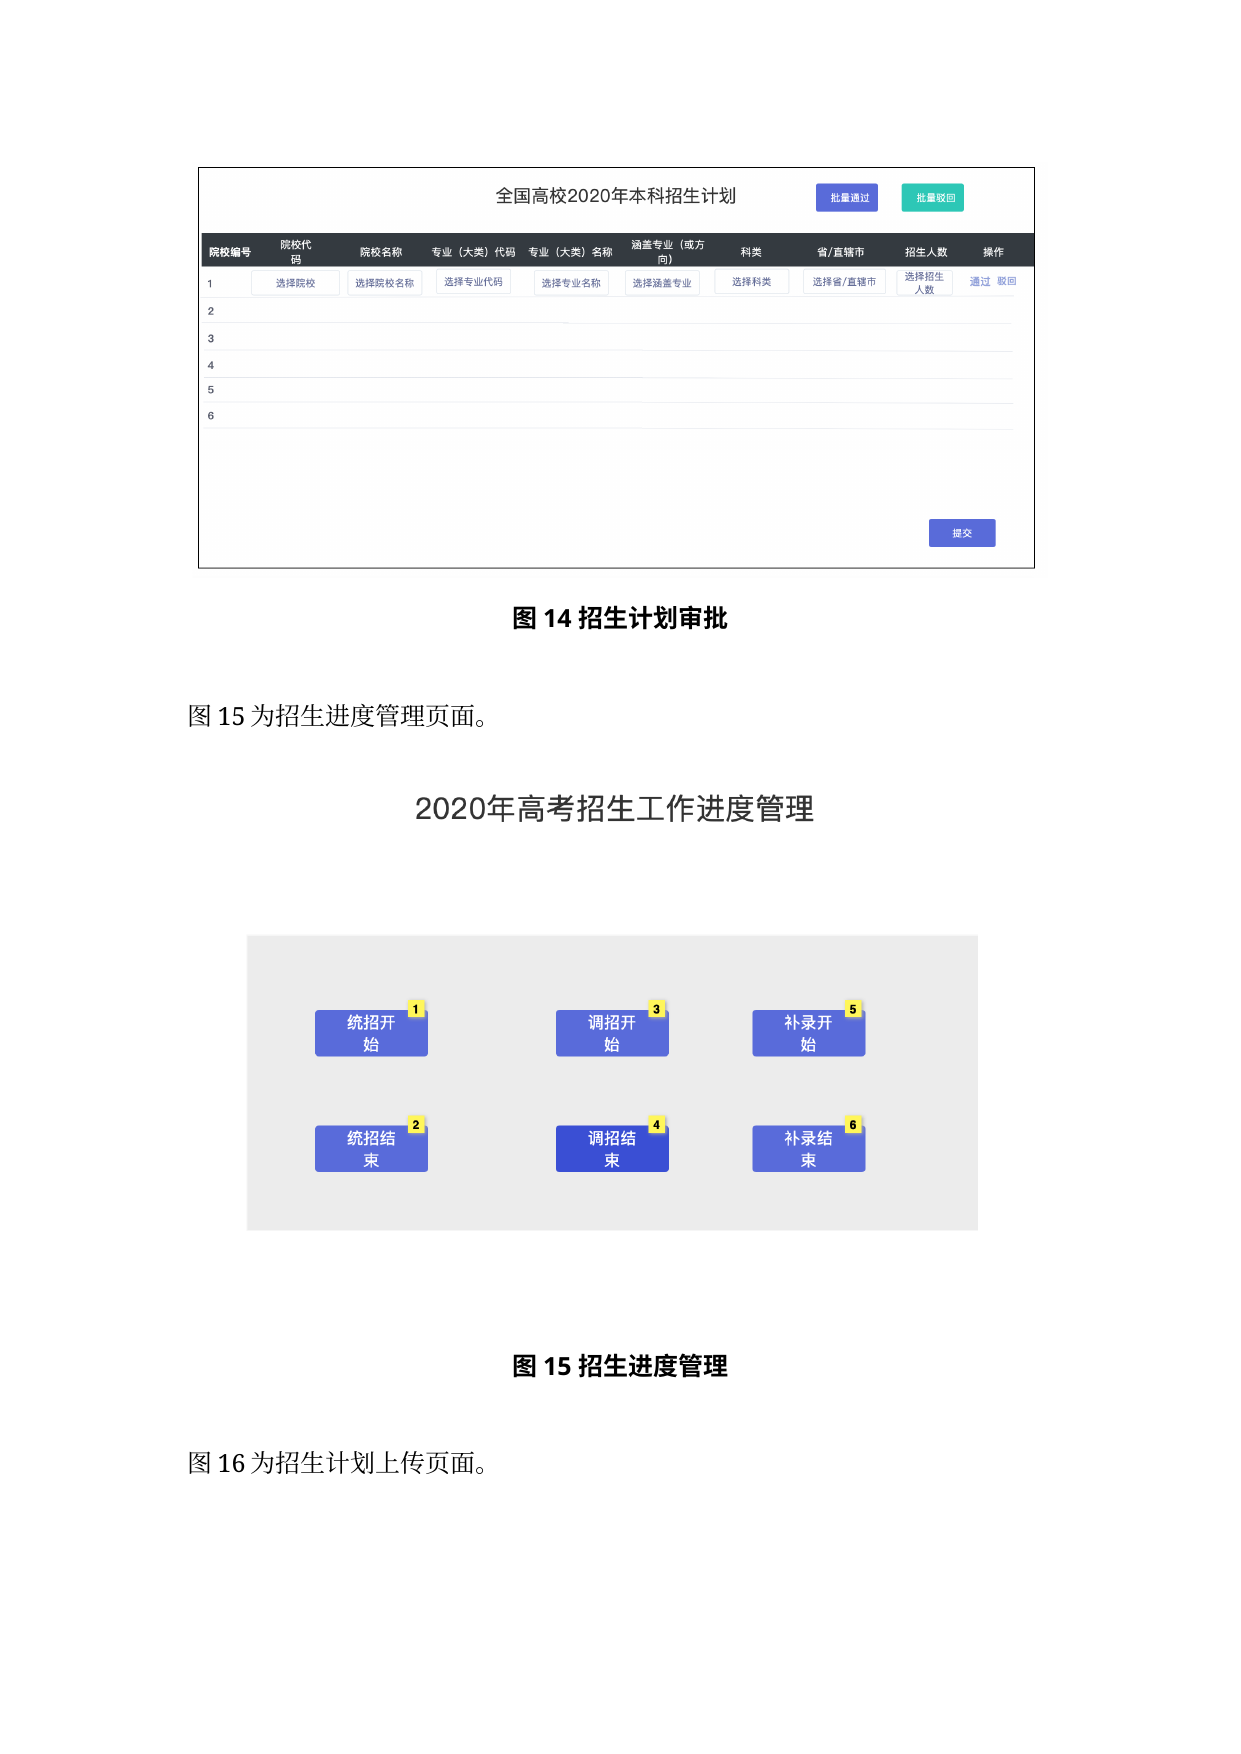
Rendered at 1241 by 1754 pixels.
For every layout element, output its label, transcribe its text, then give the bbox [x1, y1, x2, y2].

text 图16为招生计划上传页面。 [187, 1429, 1053, 1494]
picture [192, 162, 1048, 578]
picture [192, 747, 1048, 1311]
text 图 14 招生计划审批 [187, 584, 1053, 649]
text 图15为招生进度管理页面。 [187, 682, 1053, 747]
text 图 15 招生进度管理 [187, 1332, 1053, 1397]
